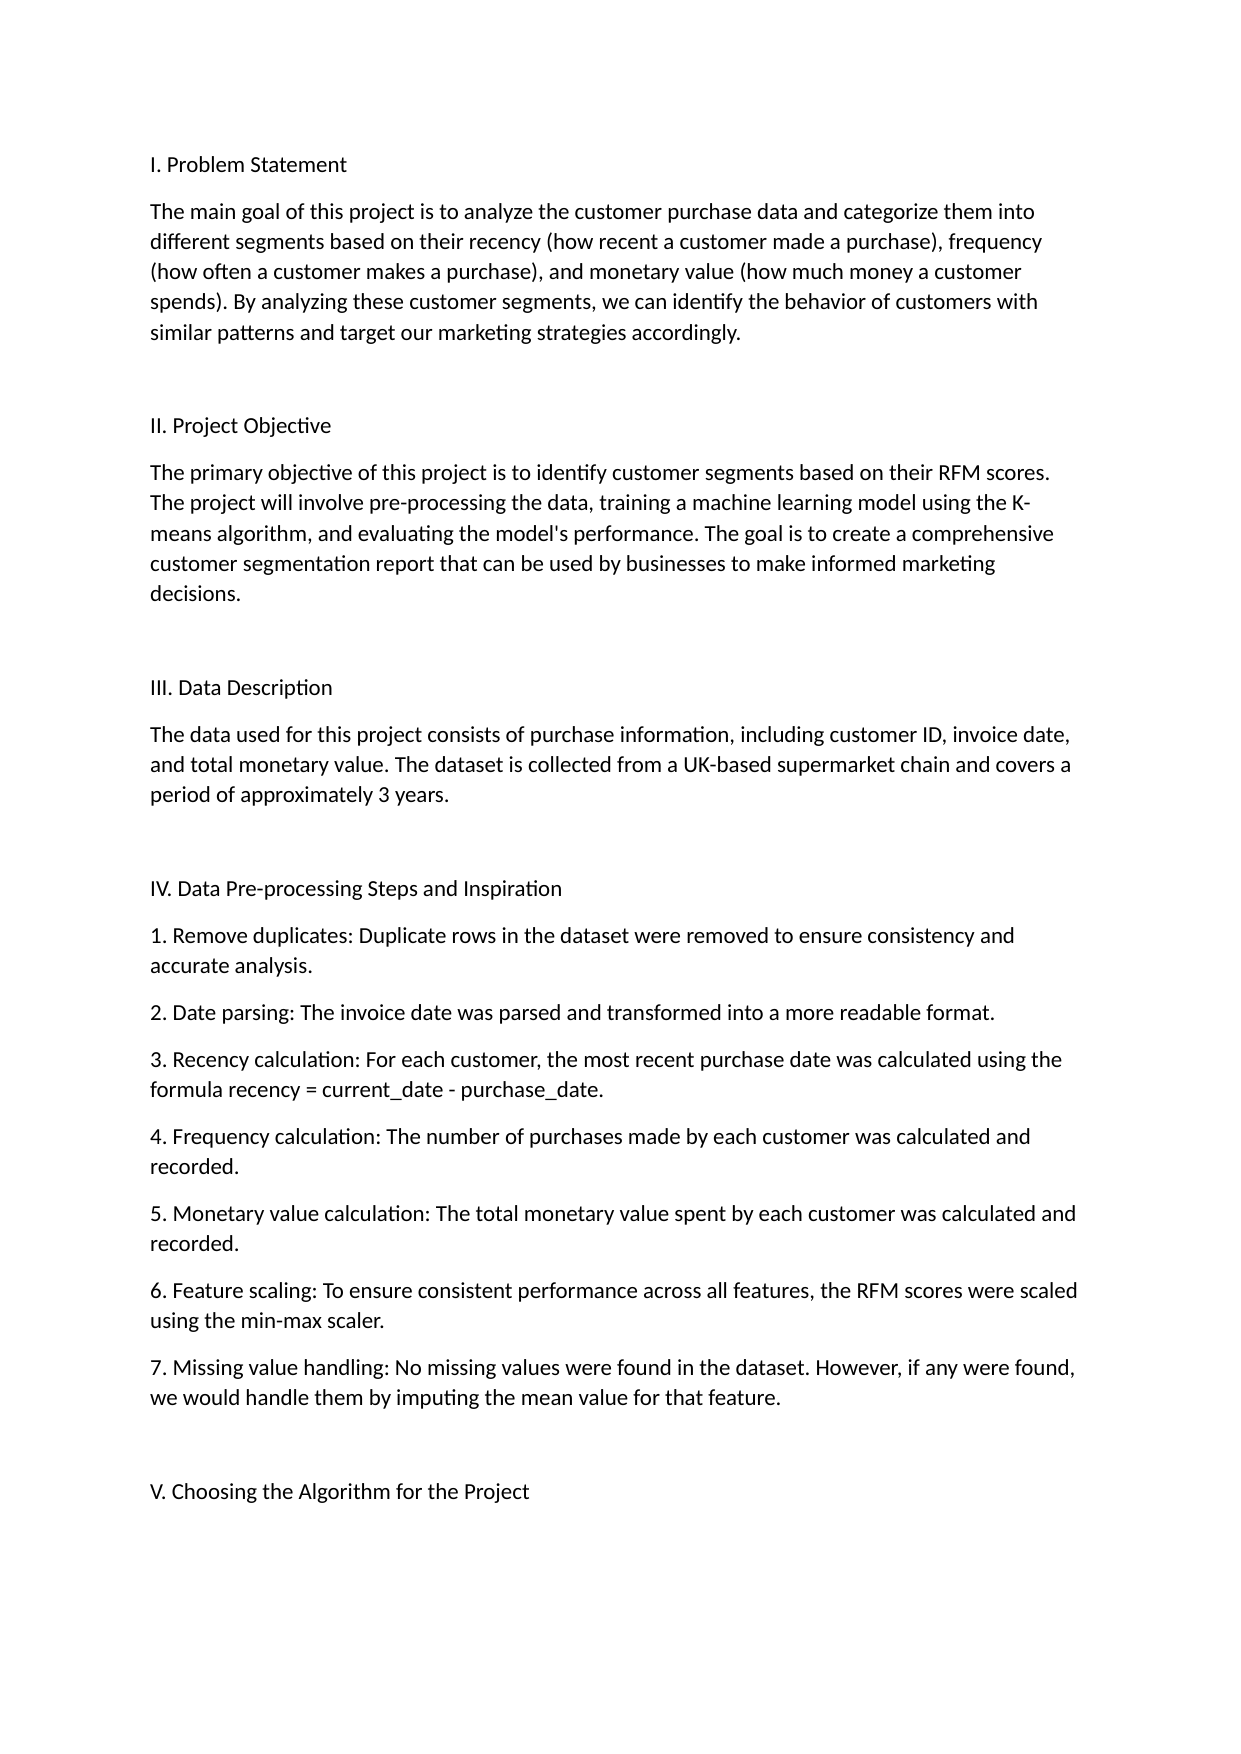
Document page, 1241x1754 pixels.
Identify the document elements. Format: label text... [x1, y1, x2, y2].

text II. Project Objective [150, 411, 1090, 439]
text 6. Feature scaling: To ensure consistent performance across all features, the RFM scores were scaled using the min-max scaler. [150, 1276, 1090, 1334]
text The main goal of this project is to analyze the customer purchase data and categorize them into different segments based on their recency (how recent a customer made a purchase), frequency (how often a customer makes a purchase), and monetary value (how much money a customer spends). By analyzing these customer segments, we can identify the behavior of customers with similar patterns and target our marketing strategies accordingly. [150, 197, 1090, 346]
text I. Problem Statement [150, 150, 1090, 178]
text The data used for this project consists of purchase information, including customer ID, invoice date, and total monetary value. The dataset is collected from a UK-based supermarket chain and covers a period of approximately 3 years. [150, 720, 1090, 808]
text The primary objective of this project is to identify customer segments based on their RFM scores. The project will involve pre-processing the data, training a machine learning model using the K-means algorithm, and evaluating the model's performance. The goal is to create a comprehensive customer segmentation report that can be used by businesses to make informed marketing decisions. [150, 458, 1090, 607]
text 1. Remove duplicates: Duplicate rows in the dataset were removed to ensure consistency and accurate analysis. [150, 921, 1090, 979]
text 4. Frequency calculation: The number of purchases made by each customer was calculated and recorded. [150, 1122, 1090, 1180]
text IV. Data Pre-processing Steps and Inspiration [150, 874, 1090, 902]
text 3. Recency calculation: For each customer, the most recent purchase date was calculated using the formula recency = current_date - purchase_date. [150, 1045, 1090, 1103]
text 2. Date parsing: The invoice date was parsed and transformed into a more readable format. [150, 998, 1090, 1026]
text V. Choosing the Algorithm for the Project [150, 1477, 1090, 1505]
text 7. Missing value handling: No missing values were found in the dataset. However, if any were found, we would handle them by imputing the mean value for that feature. [150, 1353, 1090, 1411]
text 5. Monetary value calculation: The total monetary value spent by each customer was calculated and recorded. [150, 1199, 1090, 1257]
text III. Data Description [150, 673, 1090, 701]
